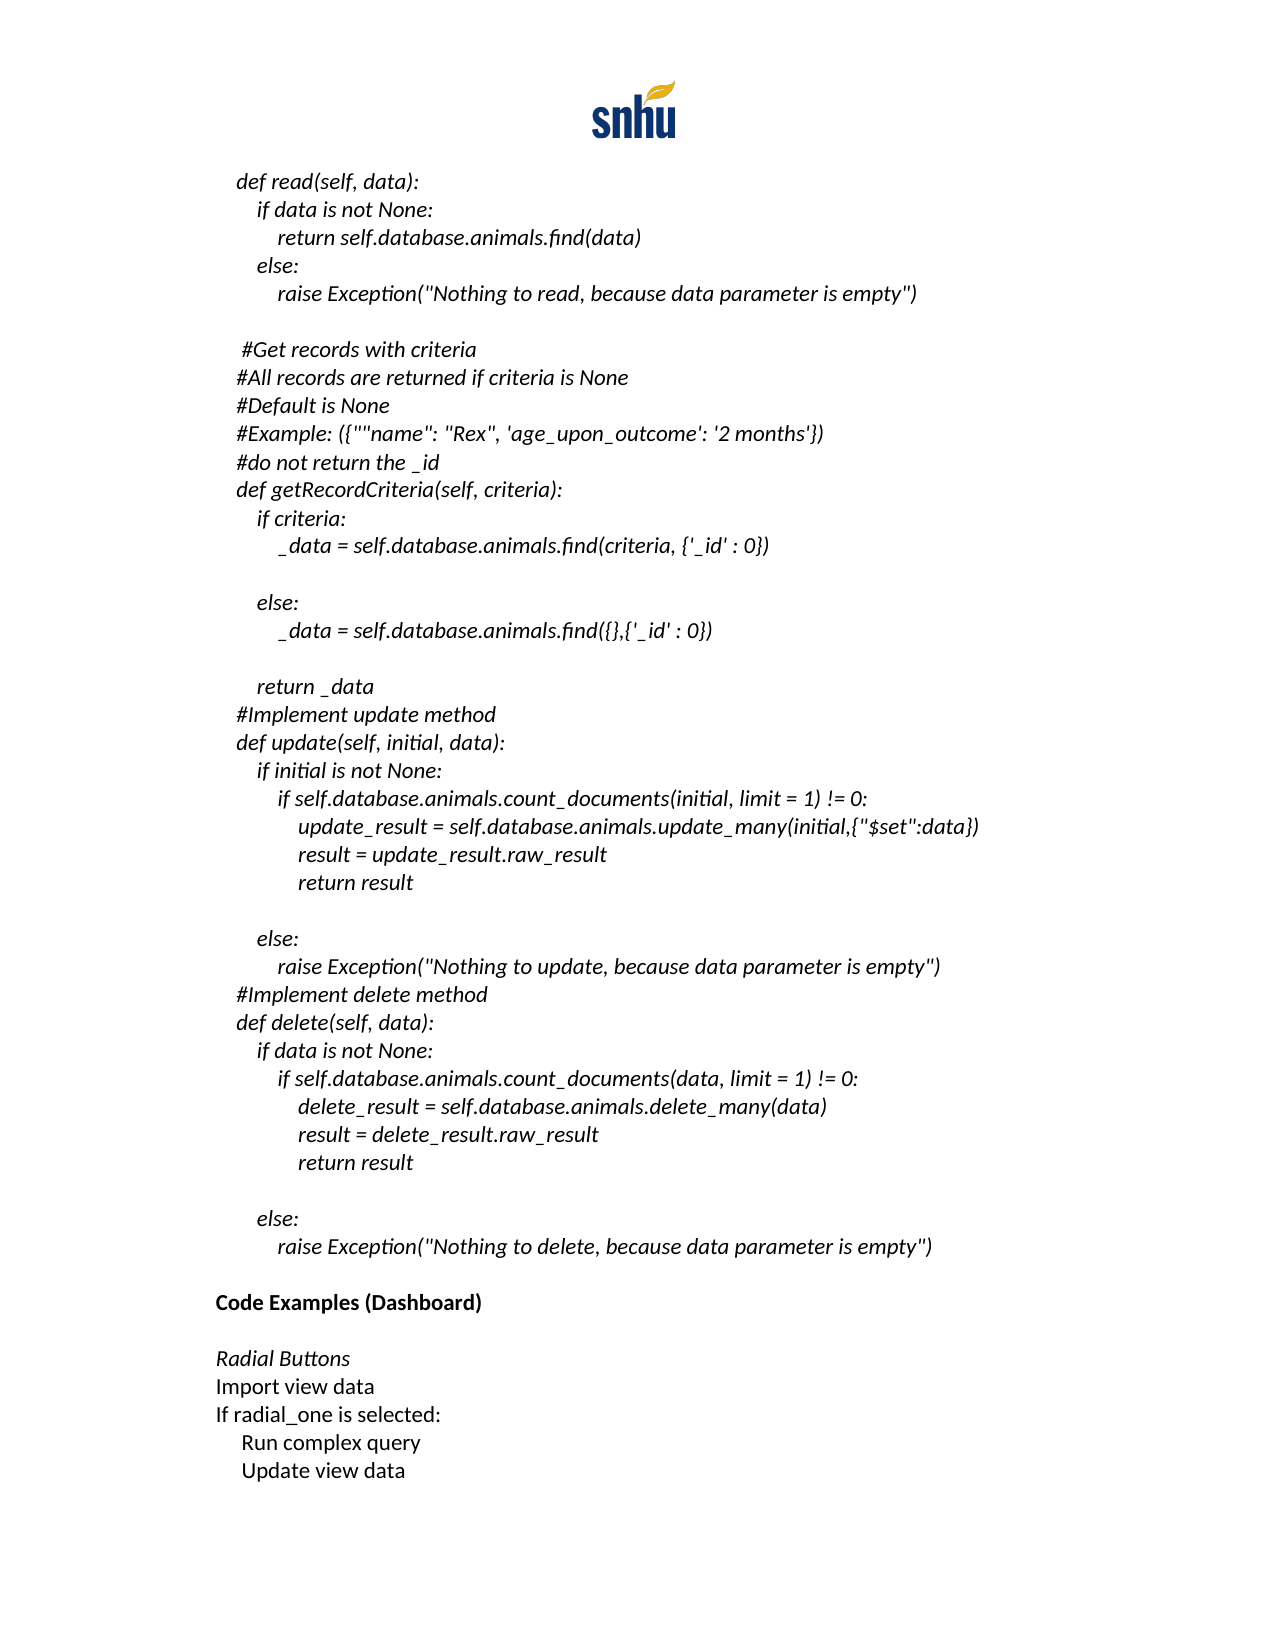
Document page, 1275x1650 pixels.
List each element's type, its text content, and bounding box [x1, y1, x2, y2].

text #do not return the _id [216, 448, 1125, 476]
text _data = self.database.animals.find({},{'_id' : 0}) [216, 616, 1125, 644]
text return result [216, 1148, 1125, 1176]
text result = update_result.raw_result [216, 840, 1125, 868]
text else: [216, 924, 1125, 952]
text if criteria: [216, 504, 1125, 532]
text def update(self, initial, data): [216, 728, 1125, 756]
text If radial_one is selected: [216, 1400, 1125, 1428]
text Run complex query [216, 1428, 1125, 1456]
text else: [216, 251, 1125, 279]
text if self.database.animals.count_documents(data, limit = 1) != 0: [216, 1064, 1125, 1092]
text else: [216, 1204, 1125, 1232]
text #All records are returned if criteria is None [216, 363, 1125, 392]
text update_result = self.database.animals.update_many(initial,{"$set":data}) [216, 812, 1125, 840]
text raise Exception("Nothing to delete, because data parameter is empty") [216, 1232, 1125, 1260]
text raise Exception("Nothing to read, because data parameter is empty") [216, 279, 1125, 307]
text #Implement delete method [216, 980, 1125, 1008]
text delete_result = self.database.animals.delete_many(data) [216, 1092, 1125, 1120]
text def delete(self, data): [216, 1008, 1125, 1036]
text if initial is not None: [216, 756, 1125, 784]
text return _data [216, 672, 1125, 700]
text if self.database.animals.count_documents(initial, limit = 1) != 0: [216, 784, 1125, 812]
text Update view data [216, 1456, 1125, 1484]
text if data is not None: [216, 1036, 1125, 1064]
text def read(self, data): [216, 167, 1125, 195]
text if data is not None: [216, 195, 1125, 223]
text #Default is None [216, 392, 1125, 419]
text def getRecordCriteria(self, criteria): [216, 476, 1125, 504]
text #Implement update method [216, 700, 1125, 728]
text _data = self.database.animals.find(criteria, {'_id' : 0}) [216, 532, 1125, 560]
text Code Examples (Dashboard) [216, 1288, 1125, 1316]
text #Get records with criteria [216, 336, 1125, 363]
text return result [216, 868, 1125, 896]
picture [573, 75, 702, 147]
text return self.database.animals.find(data) [216, 223, 1125, 251]
text result = delete_result.raw_result [216, 1120, 1125, 1148]
text Import view data [216, 1372, 1125, 1400]
text #Example: ({""name": "Rex", 'age_upon_outcome': '2 months'}) [216, 419, 1125, 448]
text raise Exception("Nothing to update, because data parameter is empty") [216, 952, 1125, 980]
text else: [216, 588, 1125, 616]
text Radial Buttons [216, 1344, 1125, 1372]
